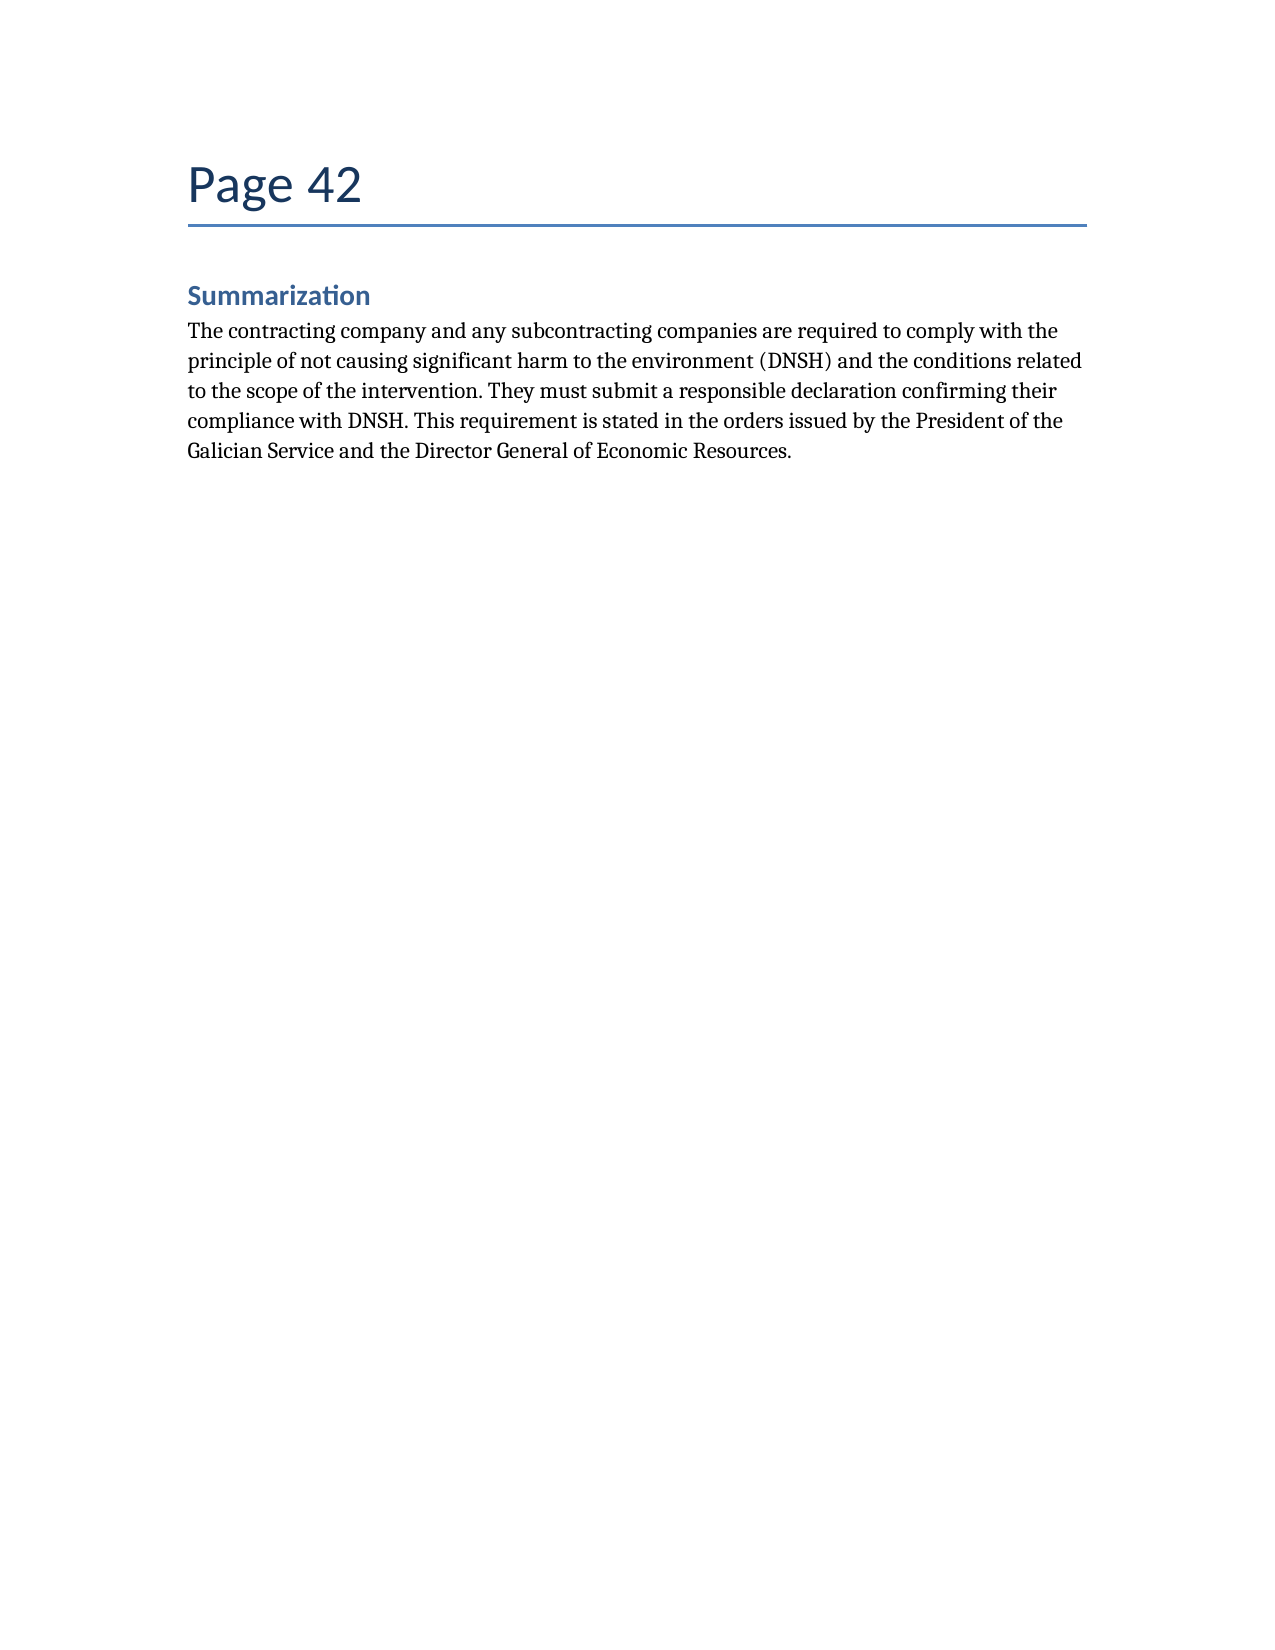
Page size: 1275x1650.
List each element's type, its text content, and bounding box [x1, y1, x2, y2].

subtitle Summarization [187, 277, 1087, 312]
title Page 42 [187, 150, 1087, 227]
text The contracting company and any subcontracting companies are required to comply with the principle of not causing significant harm to the environment (DNSH) and the conditions related to the scope of the intervention. They must submit a responsible declaration confirming their compliance with DNSH. This requirement is stated in the orders issued by the President of the Galician Service and the Director General of Economic Resources. [187, 317, 1087, 465]
